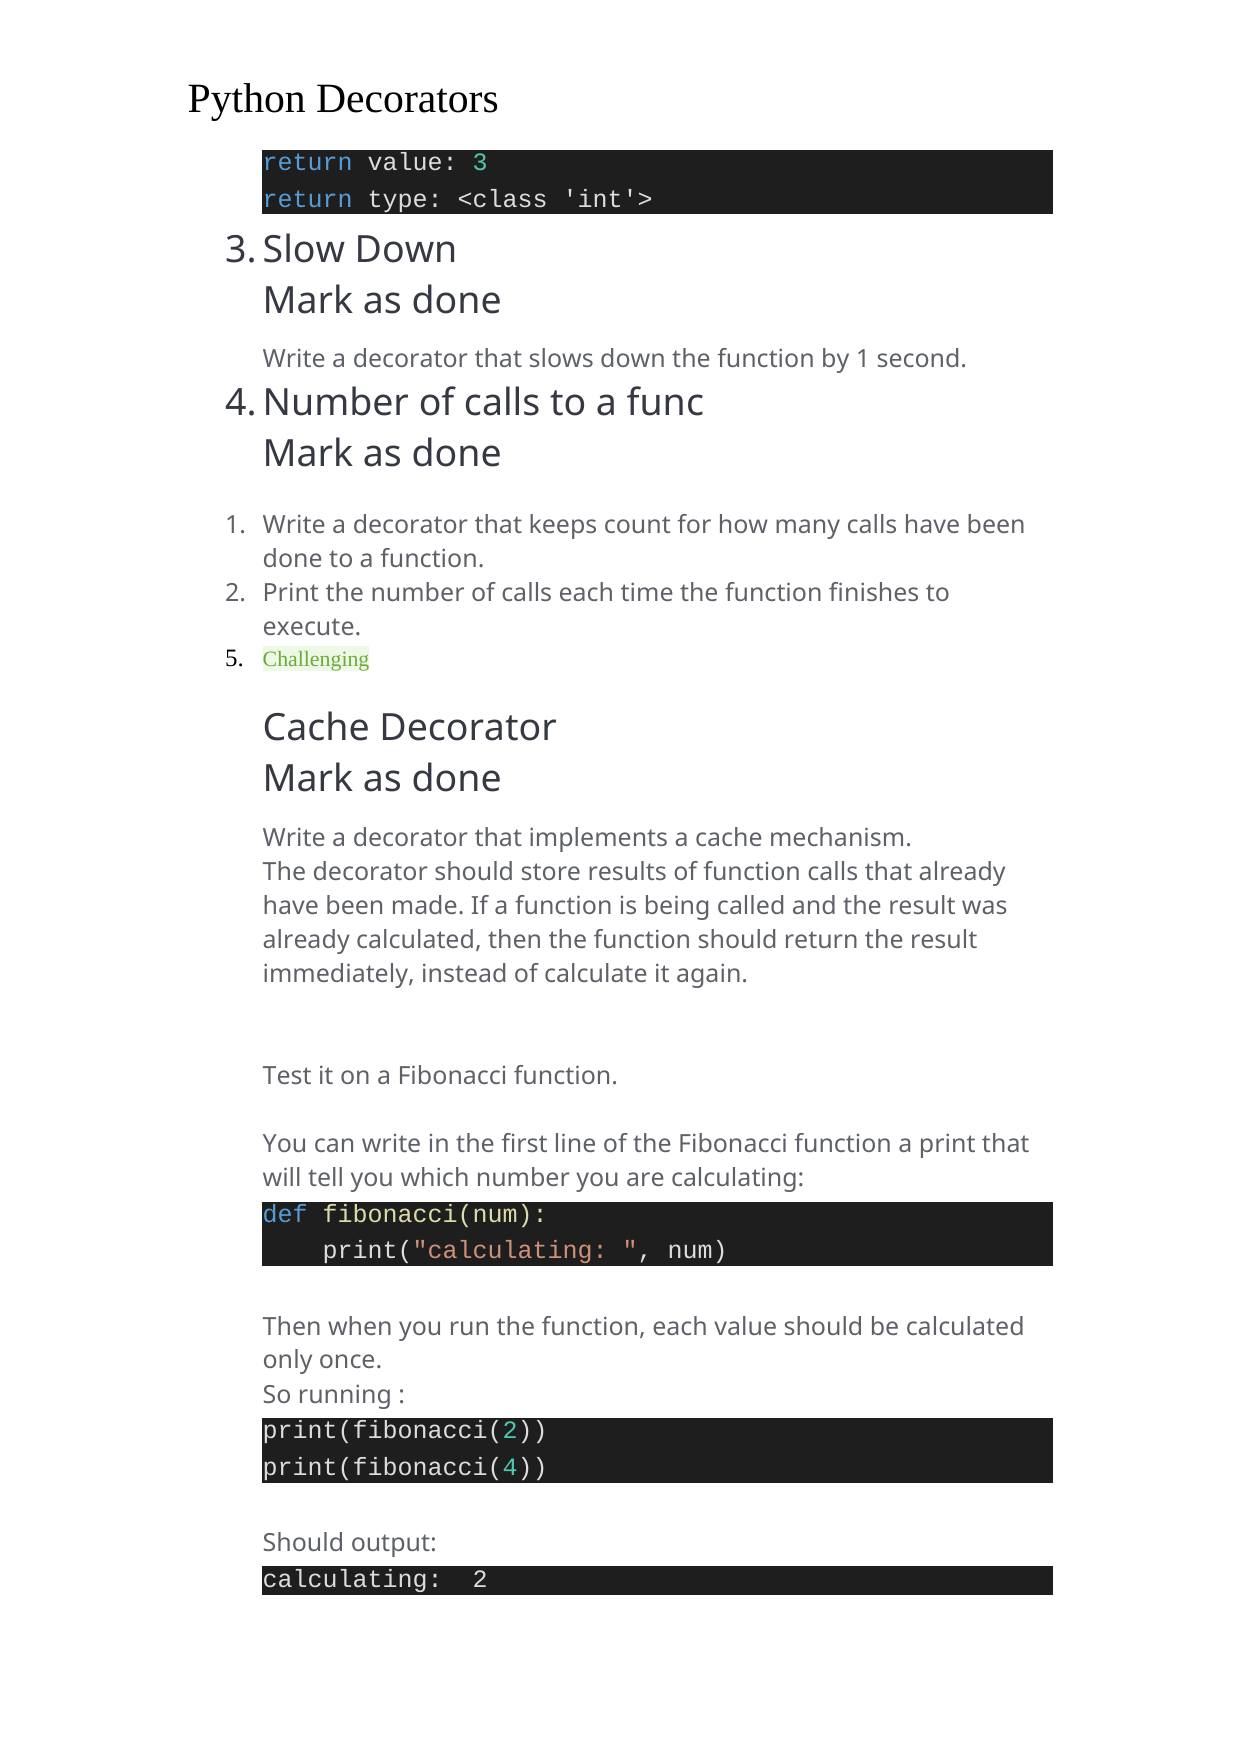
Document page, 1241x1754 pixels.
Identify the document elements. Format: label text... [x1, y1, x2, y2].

text Test it on a Fibonacci function. [262, 1058, 1053, 1092]
text So running : [262, 1376, 1053, 1410]
text print(fibonacci(4)) [262, 1454, 1053, 1483]
text calculating: 2 [262, 1566, 1053, 1595]
text def fibonacci(num): [262, 1202, 1053, 1230]
text Mark as done [262, 426, 1053, 477]
text You can write in the first line of the Fibonacci function a print that will tell you which number you are calculating: [262, 1126, 1053, 1194]
text Mark as done [262, 752, 1053, 803]
text Mark as done [262, 273, 1053, 324]
text Should output: [262, 1524, 1053, 1558]
text Cache Decorator [262, 701, 1053, 752]
text Write a decorator that slows down the function by 1 second. [262, 341, 1053, 375]
text return type: <class 'int'> [262, 186, 1053, 214]
list Number of calls to a func [225, 375, 1053, 426]
text print(fibonacci(2)) [262, 1418, 1053, 1446]
list Slow Down [225, 222, 1053, 273]
text print("calculating: ", num) [262, 1238, 1053, 1266]
text Then when you run the function, each value should be calculated only once. [262, 1308, 1053, 1376]
text return value: 3 [262, 150, 1053, 178]
list Print the number of calls each time the function finishes to execute. [225, 574, 1053, 643]
text Write a decorator that implements a cache mechanism. [262, 819, 1053, 853]
list Write a decorator that keeps count for how many calls have been done to a function. [225, 506, 1053, 574]
text The decorator should store results of function calls that already have been made. If a function is being called and the result was already calculated, then the function should return the result immediately, instead of calculate it again. [262, 853, 1053, 989]
list Challenging [225, 643, 1053, 671]
